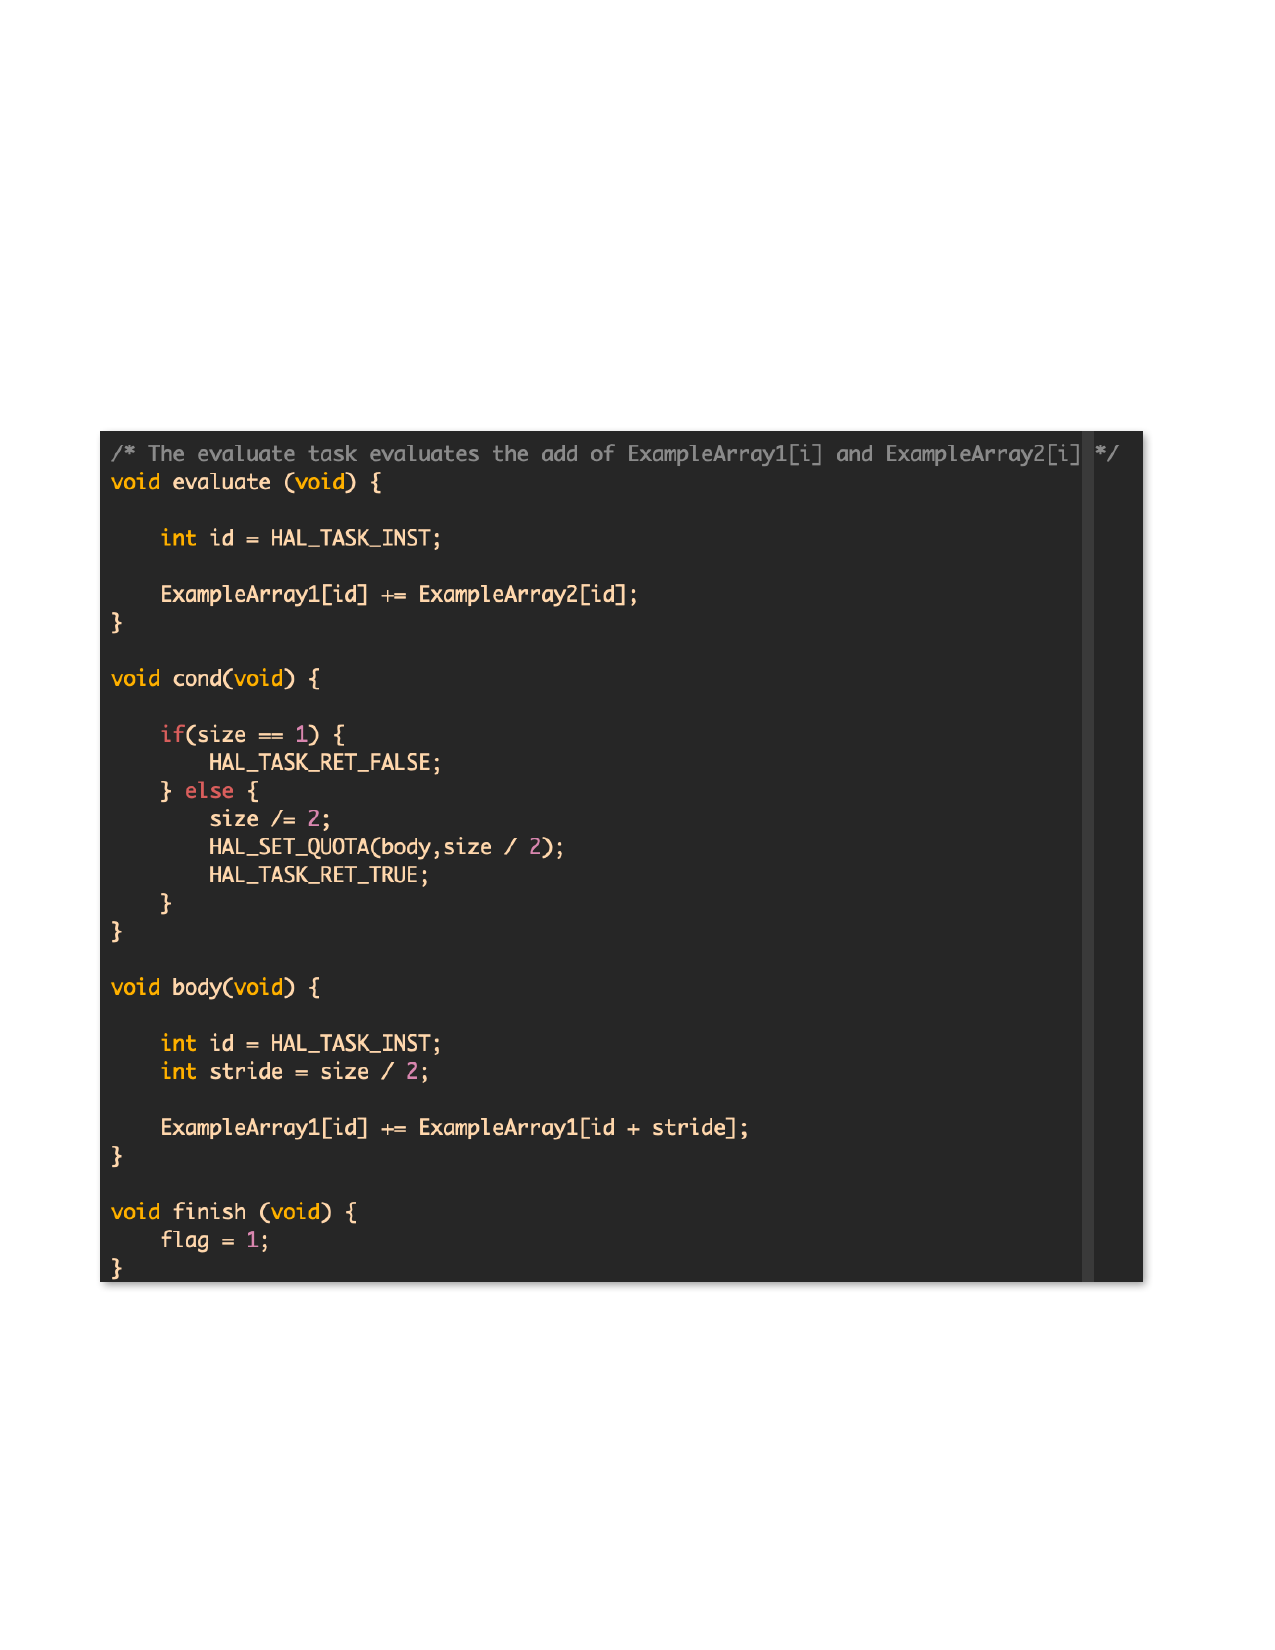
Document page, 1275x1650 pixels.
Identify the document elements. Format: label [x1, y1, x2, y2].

picture [100, 431, 1143, 1282]
